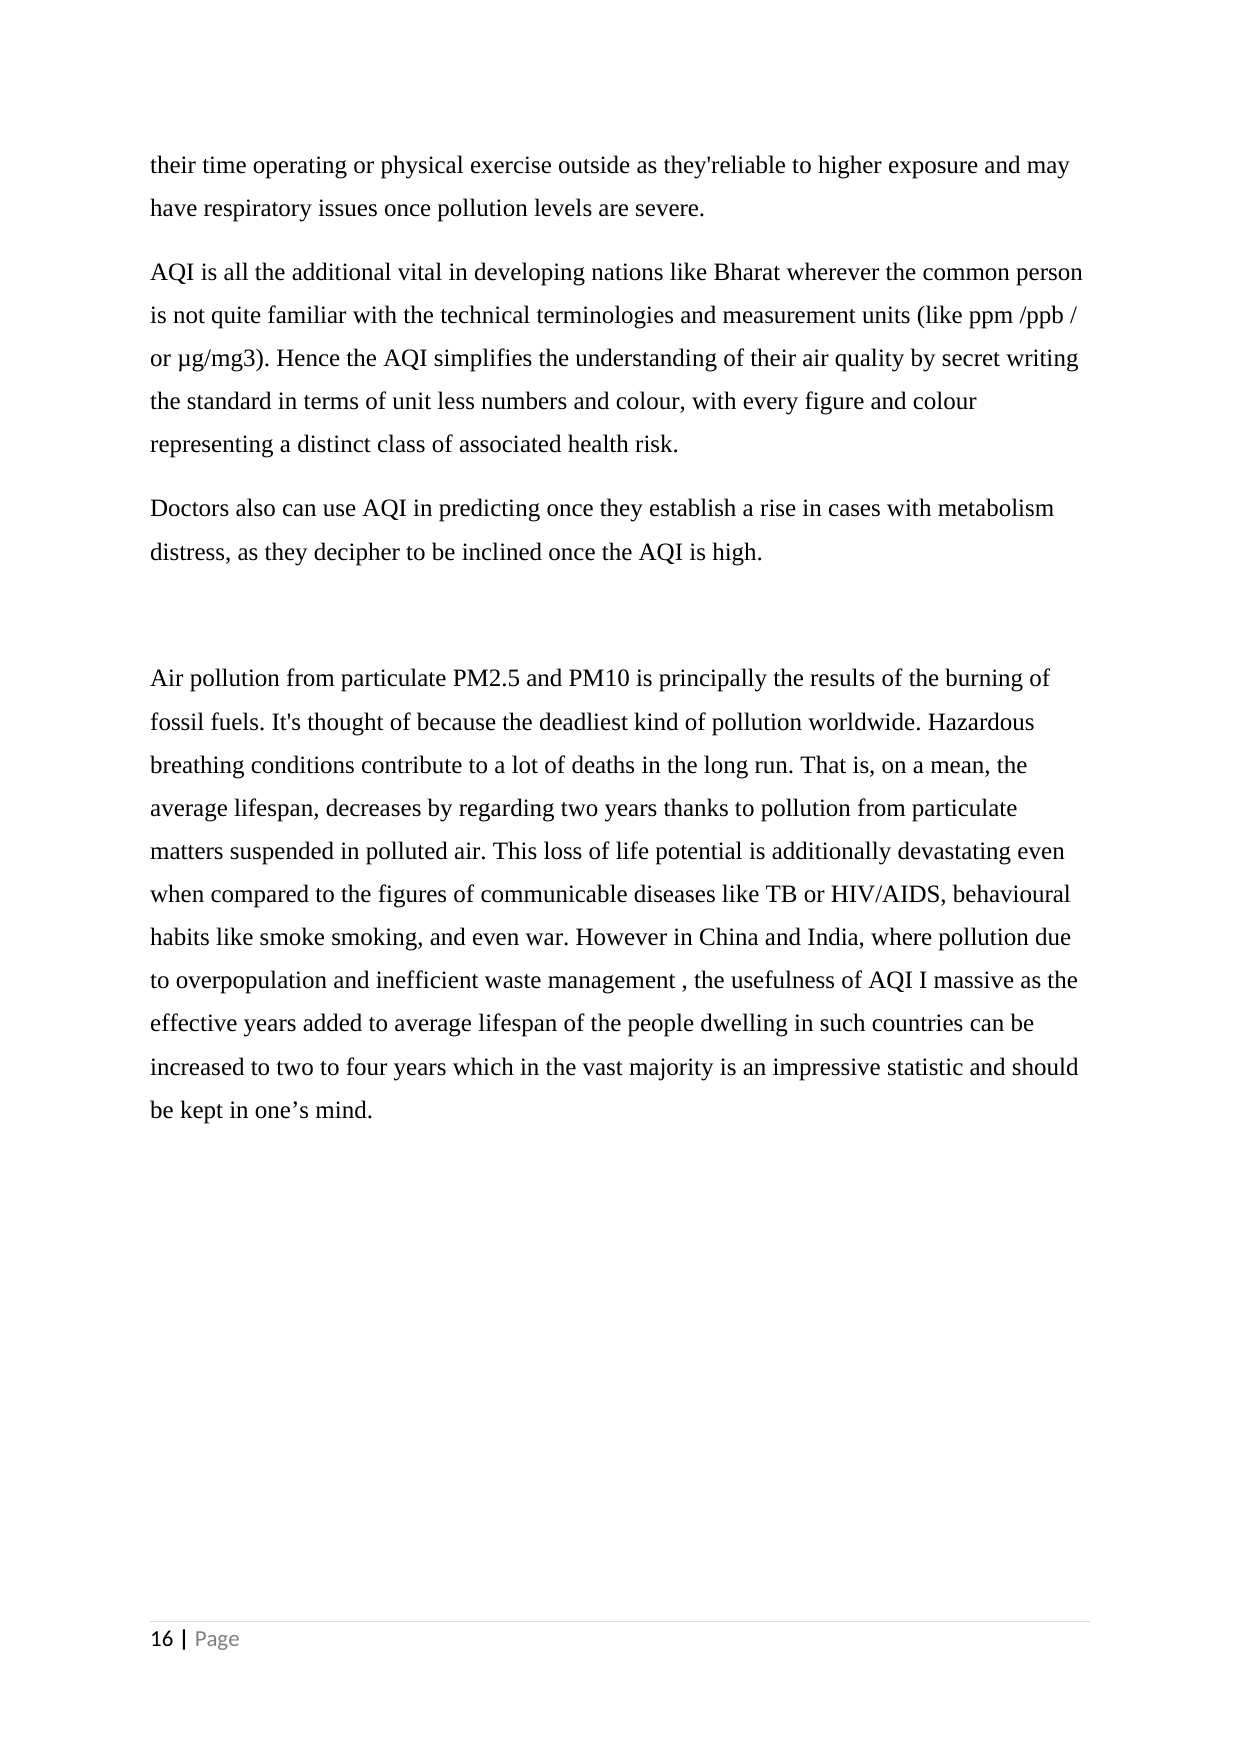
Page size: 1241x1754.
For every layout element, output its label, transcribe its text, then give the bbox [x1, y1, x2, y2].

text Air pollution from particulate PM2.5 and PM10 is principally the results of the burning of fossil fuels. It's thought of because the deadliest kind of pollution worldwide. Hazardous breathing conditions contribute to a lot of deaths in the long run. That is, on a mean, the average lifespan, decreases by regarding two years thanks to pollution from particulate matters suspended in polluted air. This loss of life potential is additionally devastating even when compared to the figures of communicable diseases like TB or HIV/AIDS, behavioural habits like smoke smoking, and even war. However in China and India, where pollution due to overpopulation and inefficient waste management , the usefulness of AQI I massive as the effective years added to average lifespan of the people dwelling in such countries can be increased to two to four years which in the vast majority is an impressive statistic and should be kept in one’s mind. [150, 663, 1090, 1123]
text Doctors also can use AQI in predicting once they establish a rise in cases with metabolism distress, as they decipher to be inclined once the AQI is high. [150, 493, 1090, 565]
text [150, 150, 1090, 222]
text AQI is all the additional vital in developing nations like Bharat wherever the common person is not quite familiar with the technical terminologies and measurement units (like ppm /ppb / or µg/mg3). Hence the AQI simplifies the understanding of their air quality by secret writing the standard in terms of unit less numbers and colour, with every figure and colour representing a distinct class of associated health risk. [150, 257, 1090, 458]
